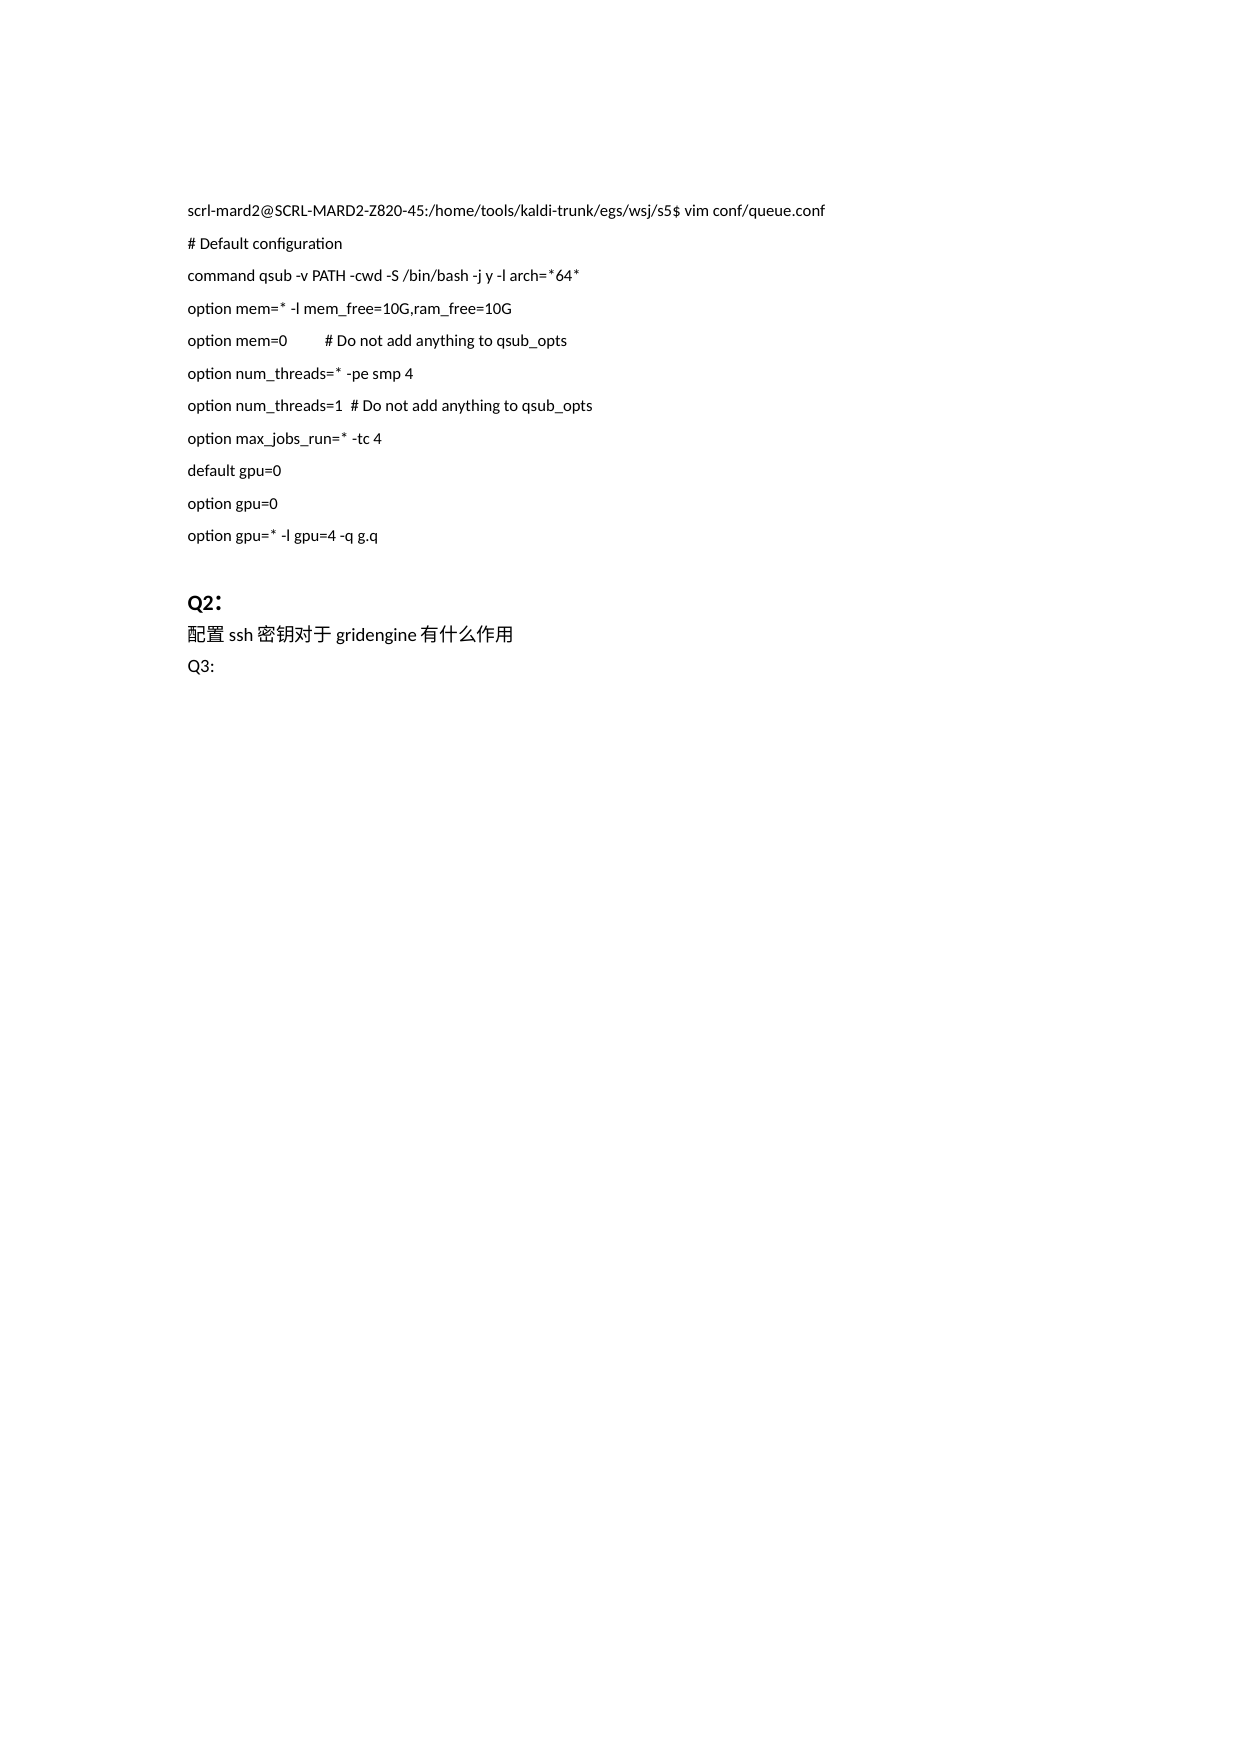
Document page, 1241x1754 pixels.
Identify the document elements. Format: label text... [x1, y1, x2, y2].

text option mem=* -l mem_free=10G,ram_free=10G [187, 292, 1053, 324]
text Q3: [187, 649, 1053, 682]
text default gpu=0 [187, 454, 1053, 487]
text option max_jobs_run=* -tc 4 [187, 422, 1053, 454]
text option num_threads=1 # Do not add anything to qsub_opts [187, 389, 1053, 422]
text scrl-mard2@SCRL-MARD2-Z820-45:/home/tools/kaldi-trunk/egs/wsj/s5$ vim conf/queue.conf [187, 194, 1053, 227]
text # Default configuration [187, 227, 1053, 259]
text Q2： [187, 584, 1053, 617]
text option gpu=* -l gpu=4 -q g.q [187, 519, 1053, 552]
text 配置ssh密钥对于gridengine有什么作用 [187, 617, 1053, 649]
text option gpu=0 [187, 487, 1053, 519]
text option mem=0 # Do not add anything to qsub_opts [187, 324, 1053, 357]
text command qsub -v PATH -cwd -S /bin/bash -j y -l arch=*64* [187, 259, 1053, 292]
text option num_threads=* -pe smp 4 [187, 357, 1053, 389]
